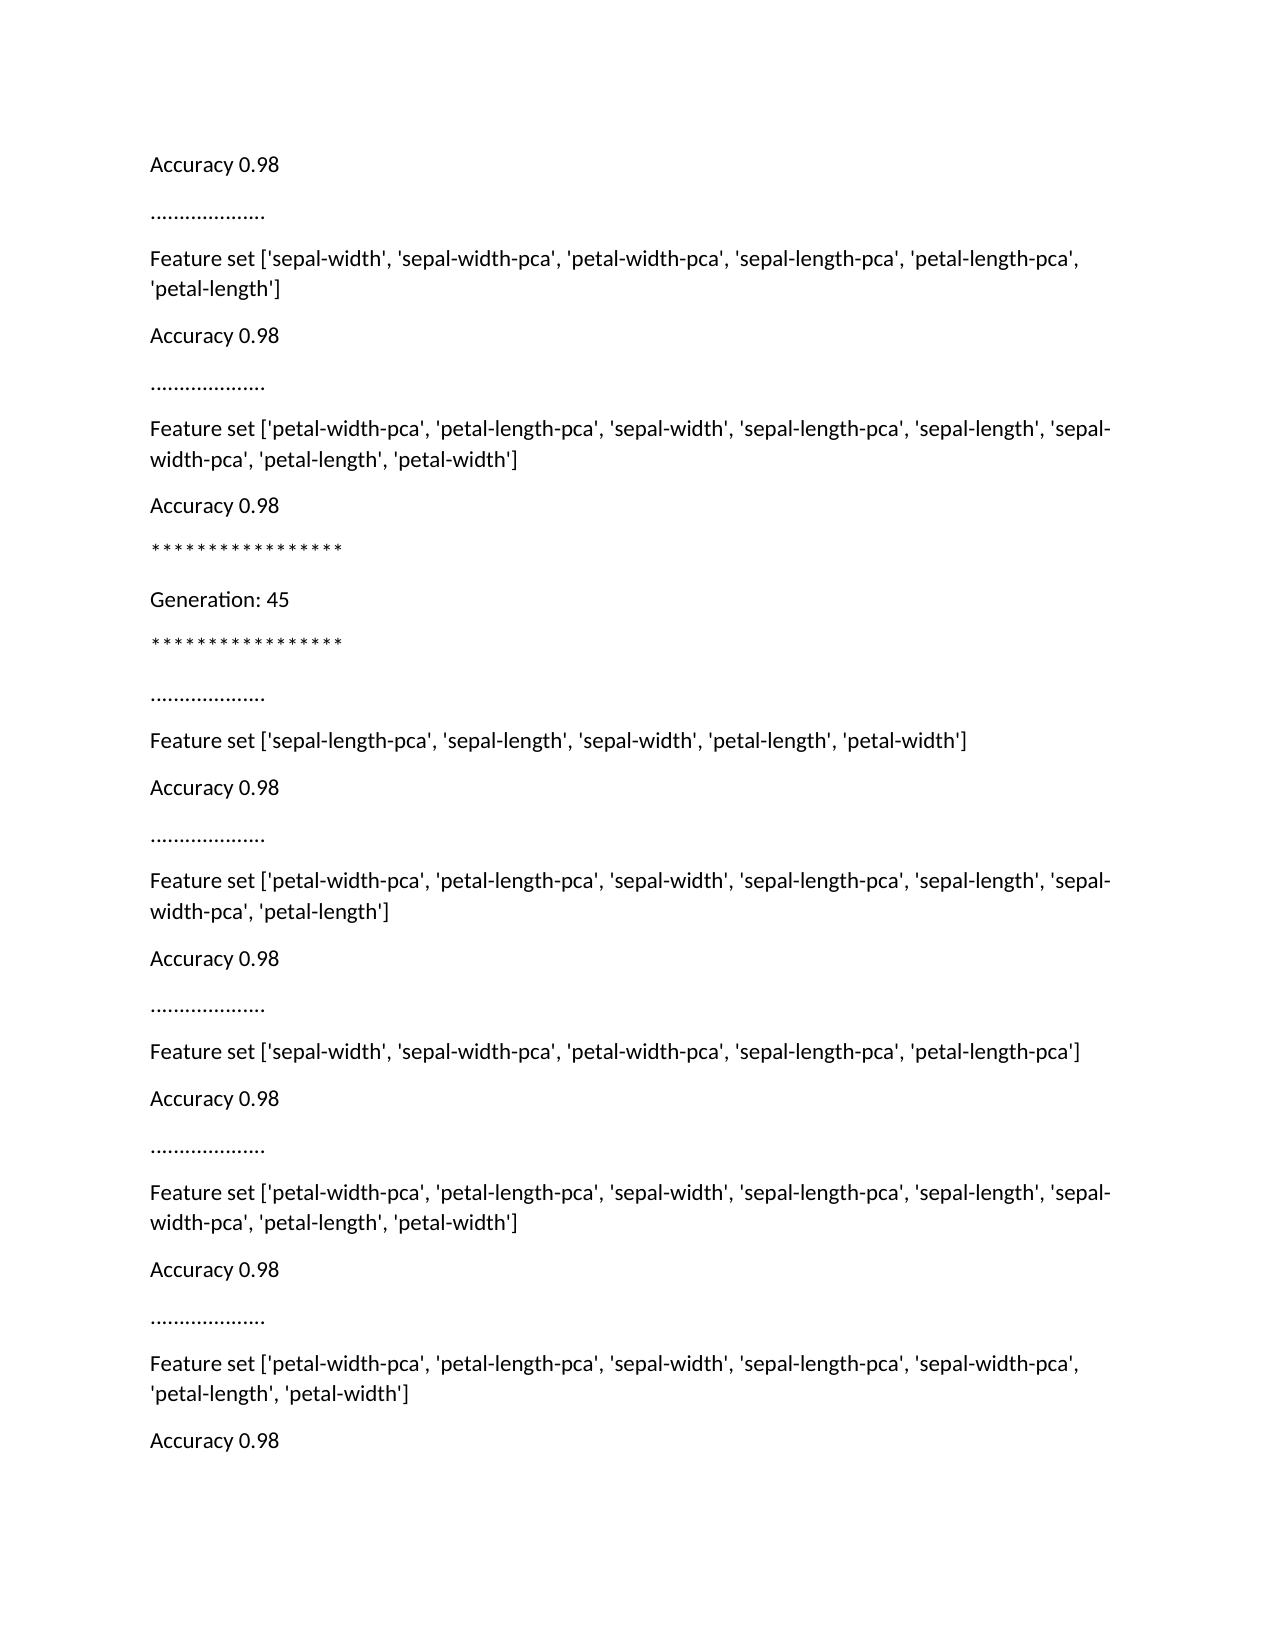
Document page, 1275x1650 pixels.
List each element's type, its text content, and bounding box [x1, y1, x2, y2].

text .................... [150, 679, 1125, 707]
text Accuracy 0.98 [150, 150, 1125, 178]
text ***************** [150, 632, 1125, 660]
text Feature set ['sepal-width', 'sepal-width-pca', 'petal-width-pca', 'sepal-length-pca', 'petal-length-pca', 'petal-length'] [150, 244, 1125, 302]
text .................... [150, 991, 1125, 1019]
text Accuracy 0.98 [150, 1255, 1125, 1283]
text .................... [150, 820, 1125, 848]
text Feature set ['petal-width-pca', 'petal-length-pca', 'sepal-width', 'sepal-length-pca', 'sepal-width-pca', 'petal-length', 'petal-width'] [150, 1349, 1125, 1407]
text .................... [150, 368, 1125, 396]
text Feature set ['sepal-length-pca', 'sepal-length', 'sepal-width', 'petal-length', 'petal-width'] [150, 726, 1125, 754]
text Feature set ['petal-width-pca', 'petal-length-pca', 'sepal-width', 'sepal-length-pca', 'sepal-length', 'sepal-width-pca', 'petal-length'] [150, 867, 1125, 925]
text Accuracy 0.98 [150, 321, 1125, 349]
text Generation: 45 [150, 585, 1125, 613]
text Accuracy 0.98 [150, 1426, 1125, 1454]
text Accuracy 0.98 [150, 944, 1125, 972]
text Accuracy 0.98 [150, 492, 1125, 520]
text Feature set ['petal-width-pca', 'petal-length-pca', 'sepal-width', 'sepal-length-pca', 'sepal-length', 'sepal-width-pca', 'petal-length', 'petal-width'] [150, 1178, 1125, 1236]
text ***************** [150, 538, 1125, 567]
text .................... [150, 1131, 1125, 1159]
text Accuracy 0.98 [150, 1084, 1125, 1112]
text .................... [150, 1302, 1125, 1330]
text Accuracy 0.98 [150, 773, 1125, 801]
text Feature set ['petal-width-pca', 'petal-length-pca', 'sepal-width', 'sepal-length-pca', 'sepal-length', 'sepal-width-pca', 'petal-length', 'petal-width'] [150, 414, 1125, 473]
text Feature set ['sepal-width', 'sepal-width-pca', 'petal-width-pca', 'sepal-length-pca', 'petal-length-pca'] [150, 1037, 1125, 1066]
text .................... [150, 197, 1125, 225]
